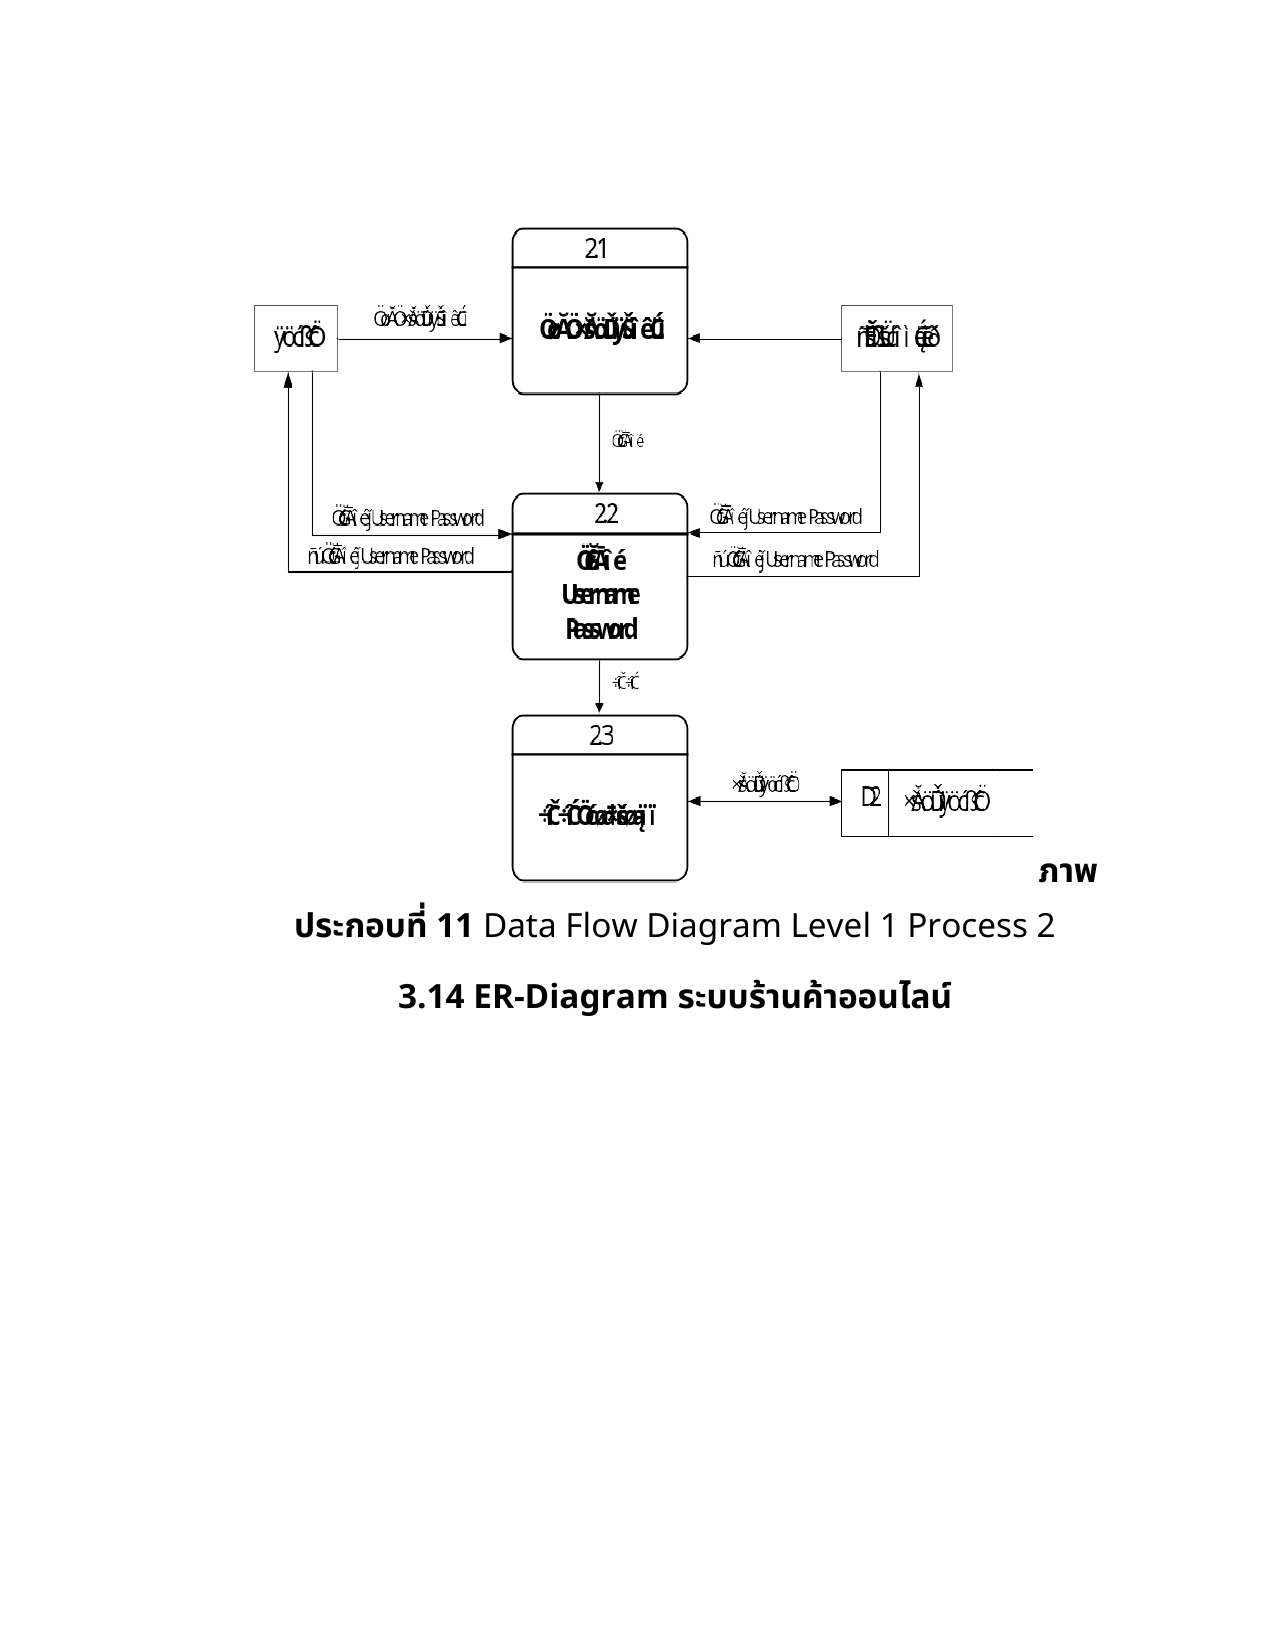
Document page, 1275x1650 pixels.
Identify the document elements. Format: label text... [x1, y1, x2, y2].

text ภาพประกอบที่ 11 Data Flow Diagram Level 1 Process 2 [225, 225, 1125, 952]
text 3.14 ER-Diagram ระบบร้านค้าออนไลน์ [225, 973, 1125, 1024]
